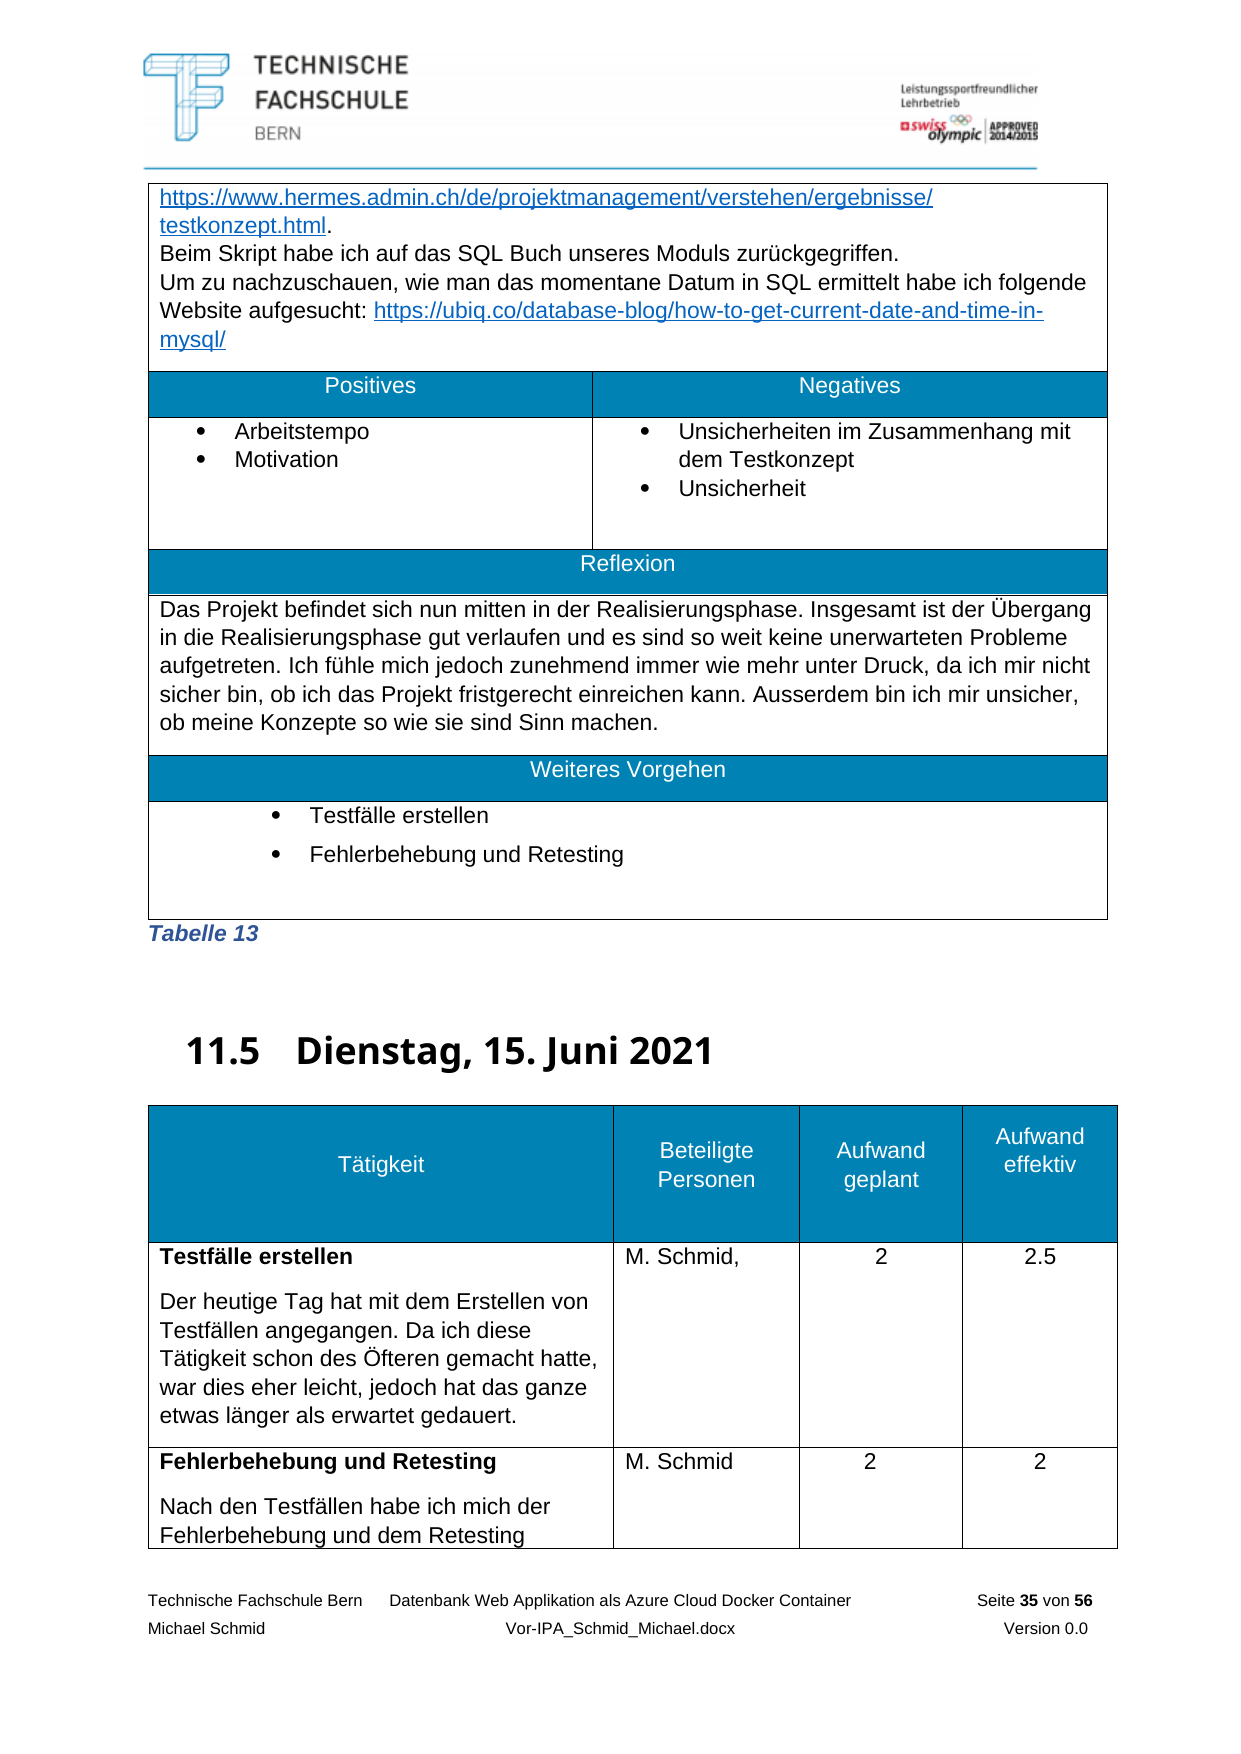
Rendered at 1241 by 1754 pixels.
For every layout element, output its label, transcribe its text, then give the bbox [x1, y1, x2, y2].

table_cell Positives [149, 372, 592, 417]
table_cell Arbeitstempo Motivation [149, 418, 592, 548]
table_cell Reflexion [149, 550, 1107, 594]
table_cell Testfälle erstellen Fehlerbehebung und Retesting [149, 802, 1107, 919]
table_cell M. Schmid, [614, 1243, 799, 1447]
table_cell Testfälle erstellen Der heutige Tag hat mit dem Erstellen von Testfällen angegangen. Da ich diese Tätigkeit schon des Öfteren gemacht hatte, war dies eher leicht, jedoch hat das ganze etwas länger als erwartet gedauert. [149, 1243, 613, 1447]
table_cell Negatives [593, 372, 1107, 417]
table_header Aufwand effektiv [963, 1106, 1117, 1242]
table_cell Weiteres Vorgehen [149, 756, 1107, 801]
table_cell Unsicherheiten im Zusammenhang mit dem Testkonzept Unsicherheit [593, 418, 1107, 548]
table_cell M. Schmid [614, 1448, 799, 1548]
table_header Aufwand geplant [800, 1106, 962, 1242]
table_header Beteiligte Personen [614, 1106, 799, 1242]
table_cell 2.5 [963, 1243, 1117, 1447]
subtitle Dienstag, 15. Juni 2021 [185, 1024, 1093, 1076]
table_cell 2 [800, 1448, 962, 1548]
table_cell 2 [963, 1448, 1117, 1548]
table_cell Das Projekt befindet sich nun mitten in der Realisierungsphase. Insgesamt ist der Übergang in die Realisierungsphase gut verlaufen und es sind so weit keine unerwarteten Probleme aufgetreten. Ich fühle mich jedoch zunehmend immer wie mehr unter Druck, da ich mir nicht sicher bin, ob ich das Projekt fristgerecht einreichen kann. Ausserdem bin ich mir unsicher, ob meine Konzepte so wie sie sind Sinn machen. [149, 596, 1107, 754]
table_header Tätigkeit [149, 1106, 613, 1242]
picture [126, 45, 1067, 180]
table_cell 2 [800, 1243, 962, 1447]
table_cell Fehlerbehebung und Retesting Nach den Testfällen habe ich mich der Fehlerbehebung und dem Retesting gewidmet. [149, 1448, 613, 1548]
